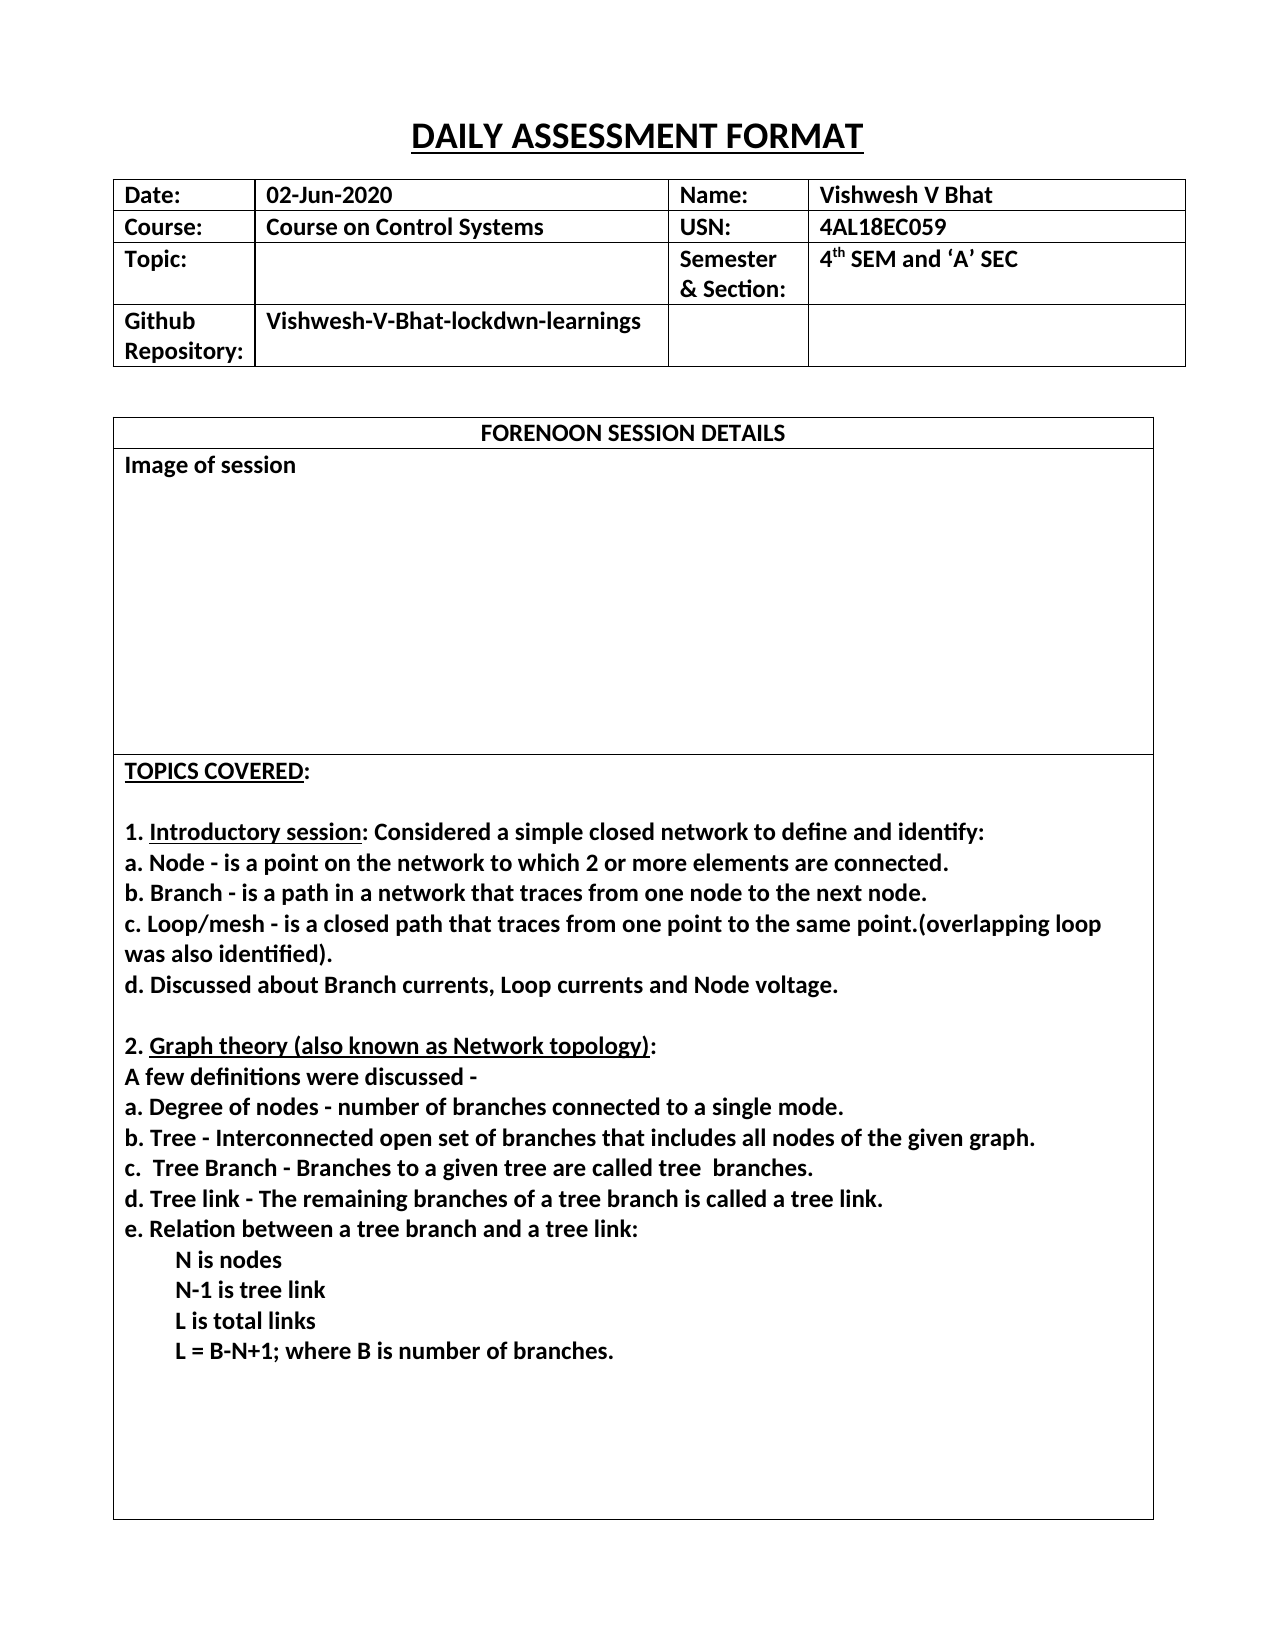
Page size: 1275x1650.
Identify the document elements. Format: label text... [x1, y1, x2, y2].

table_header Date: [114, 180, 254, 210]
table_header Vishwesh V Bhat [809, 180, 1185, 210]
table_cell [669, 305, 808, 366]
table_cell [256, 243, 668, 304]
table_cell 4th SEM and ‘A’ SEC [809, 243, 1185, 304]
table_cell USN: [669, 211, 808, 242]
table_cell Github Repository: [114, 305, 254, 366]
table_header FORENOON SESSION DETAILS [114, 418, 1153, 448]
table_cell Image of session [114, 449, 1153, 754]
text DAILY ASSESSMENT FORMAT [112, 112, 1162, 158]
table_cell Course: [114, 211, 254, 242]
table_header Name: [669, 180, 808, 210]
table_cell 4AL18EC059 [809, 211, 1185, 242]
table_cell [809, 305, 1185, 366]
table_cell Semester & Section: [669, 243, 808, 304]
table_cell Course on Control Systems [256, 211, 668, 242]
table_header 02-Jun-2020 [256, 180, 668, 210]
table_cell Topic: [114, 243, 254, 304]
table_cell Vishwesh-V-Bhat-lockdwn-learnings [256, 305, 668, 366]
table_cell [114, 755, 1153, 1518]
